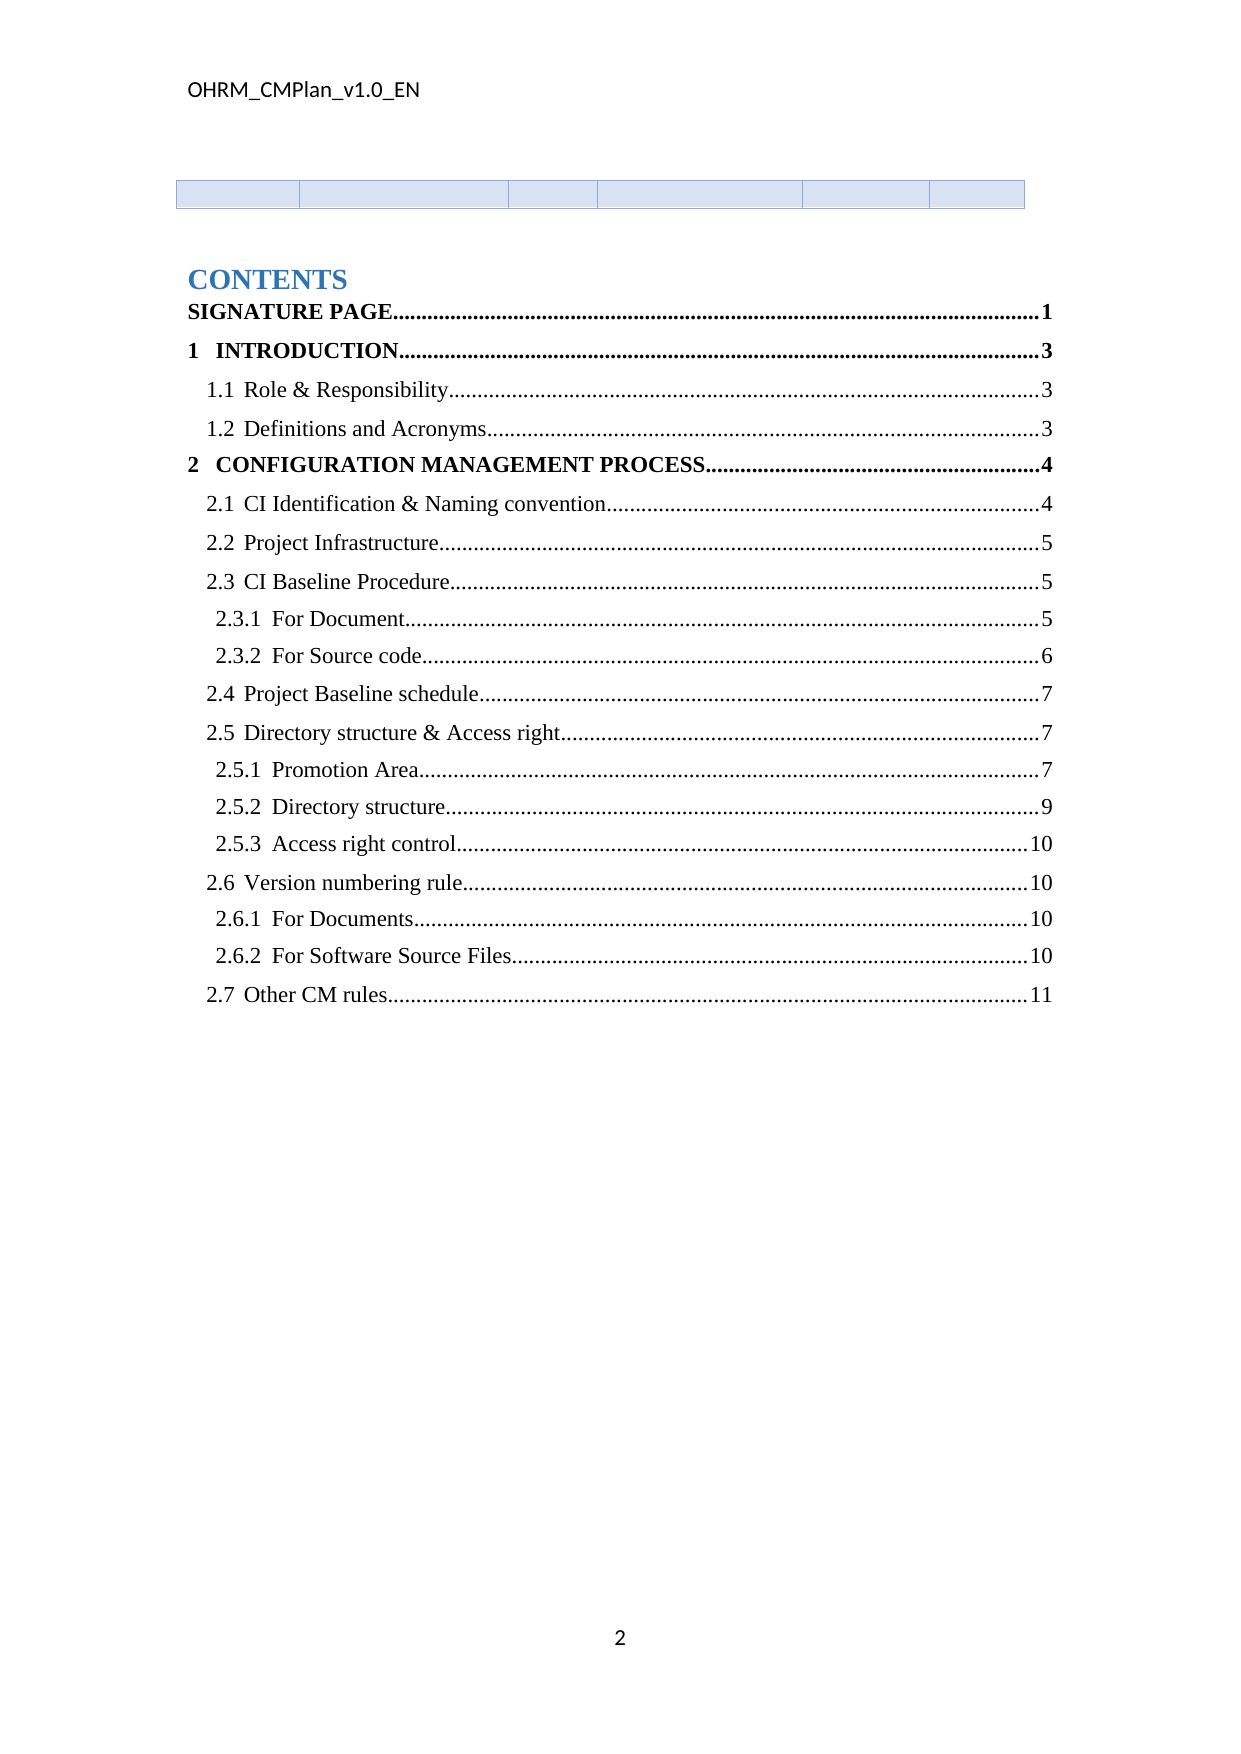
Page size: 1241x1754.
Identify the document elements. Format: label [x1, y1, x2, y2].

table_cell [930, 181, 1024, 207]
table_cell [509, 181, 597, 207]
table_cell [300, 181, 508, 207]
table_cell [177, 181, 299, 207]
table_cell [598, 181, 802, 207]
table_cell [803, 181, 929, 207]
